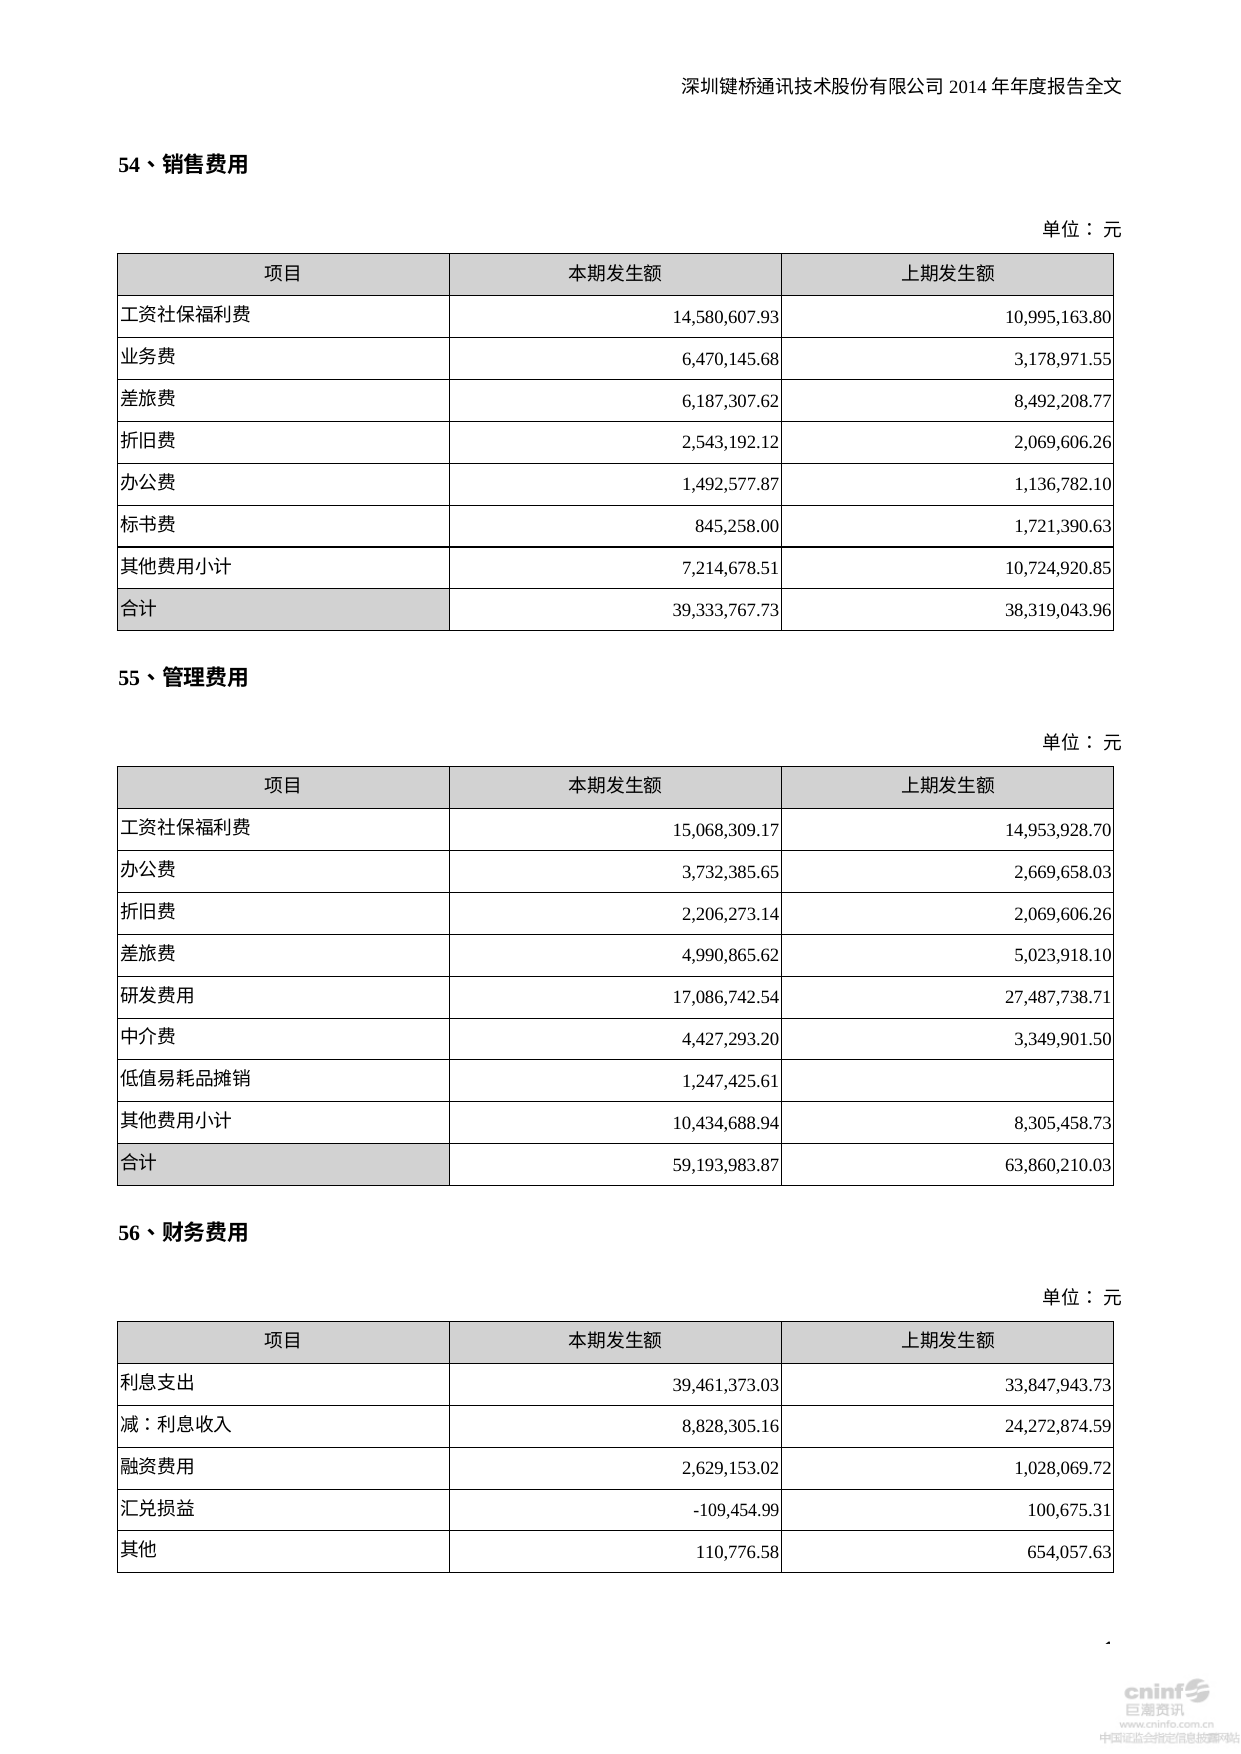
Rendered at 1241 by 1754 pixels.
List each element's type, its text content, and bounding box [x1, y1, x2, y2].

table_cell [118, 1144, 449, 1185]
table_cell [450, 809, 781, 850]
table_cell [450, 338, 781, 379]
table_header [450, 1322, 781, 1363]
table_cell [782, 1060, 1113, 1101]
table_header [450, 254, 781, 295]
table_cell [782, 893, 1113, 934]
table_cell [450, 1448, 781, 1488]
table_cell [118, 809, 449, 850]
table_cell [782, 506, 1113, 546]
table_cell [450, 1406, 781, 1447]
picture [1099, 1673, 1241, 1754]
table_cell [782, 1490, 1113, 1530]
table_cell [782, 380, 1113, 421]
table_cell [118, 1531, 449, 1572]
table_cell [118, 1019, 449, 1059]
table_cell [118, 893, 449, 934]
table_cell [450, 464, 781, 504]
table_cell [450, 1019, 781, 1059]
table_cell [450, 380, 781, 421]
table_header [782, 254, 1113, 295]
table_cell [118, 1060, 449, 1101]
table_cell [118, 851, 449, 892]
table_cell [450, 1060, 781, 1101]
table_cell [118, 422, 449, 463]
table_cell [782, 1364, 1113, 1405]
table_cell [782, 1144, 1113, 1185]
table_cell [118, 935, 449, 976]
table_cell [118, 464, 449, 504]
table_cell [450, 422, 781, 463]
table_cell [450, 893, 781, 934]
subtitle 55、管理费用 [118, 662, 1240, 692]
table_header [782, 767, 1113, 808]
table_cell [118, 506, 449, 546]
text 单位： 元 [102, 216, 1122, 242]
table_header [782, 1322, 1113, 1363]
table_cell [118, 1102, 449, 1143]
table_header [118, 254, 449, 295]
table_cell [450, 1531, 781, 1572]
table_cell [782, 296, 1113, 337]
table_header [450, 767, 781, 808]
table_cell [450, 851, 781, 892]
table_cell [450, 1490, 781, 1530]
text 单位： 元 [102, 729, 1122, 755]
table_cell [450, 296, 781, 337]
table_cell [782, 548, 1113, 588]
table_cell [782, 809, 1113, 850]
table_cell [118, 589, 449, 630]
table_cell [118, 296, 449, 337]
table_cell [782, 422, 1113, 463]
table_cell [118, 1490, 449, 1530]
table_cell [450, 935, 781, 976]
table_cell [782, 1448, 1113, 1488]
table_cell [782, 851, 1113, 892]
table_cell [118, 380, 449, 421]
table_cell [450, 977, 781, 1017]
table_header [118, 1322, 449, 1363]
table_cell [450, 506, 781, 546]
text 单位： 元 [102, 1284, 1122, 1310]
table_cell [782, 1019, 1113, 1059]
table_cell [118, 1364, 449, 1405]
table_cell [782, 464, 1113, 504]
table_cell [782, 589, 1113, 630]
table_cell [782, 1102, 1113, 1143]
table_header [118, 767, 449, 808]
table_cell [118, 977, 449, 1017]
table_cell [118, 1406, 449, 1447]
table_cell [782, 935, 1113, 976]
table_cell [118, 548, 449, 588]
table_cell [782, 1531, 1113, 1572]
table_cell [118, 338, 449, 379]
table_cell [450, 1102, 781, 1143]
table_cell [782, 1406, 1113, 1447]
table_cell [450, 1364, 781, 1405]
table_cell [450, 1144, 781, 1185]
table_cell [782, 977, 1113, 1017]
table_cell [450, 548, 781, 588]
subtitle 56、财务费用 [118, 1217, 1240, 1247]
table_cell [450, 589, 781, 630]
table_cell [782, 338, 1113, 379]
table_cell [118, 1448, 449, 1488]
subtitle 54、销售费用 [118, 149, 1240, 179]
